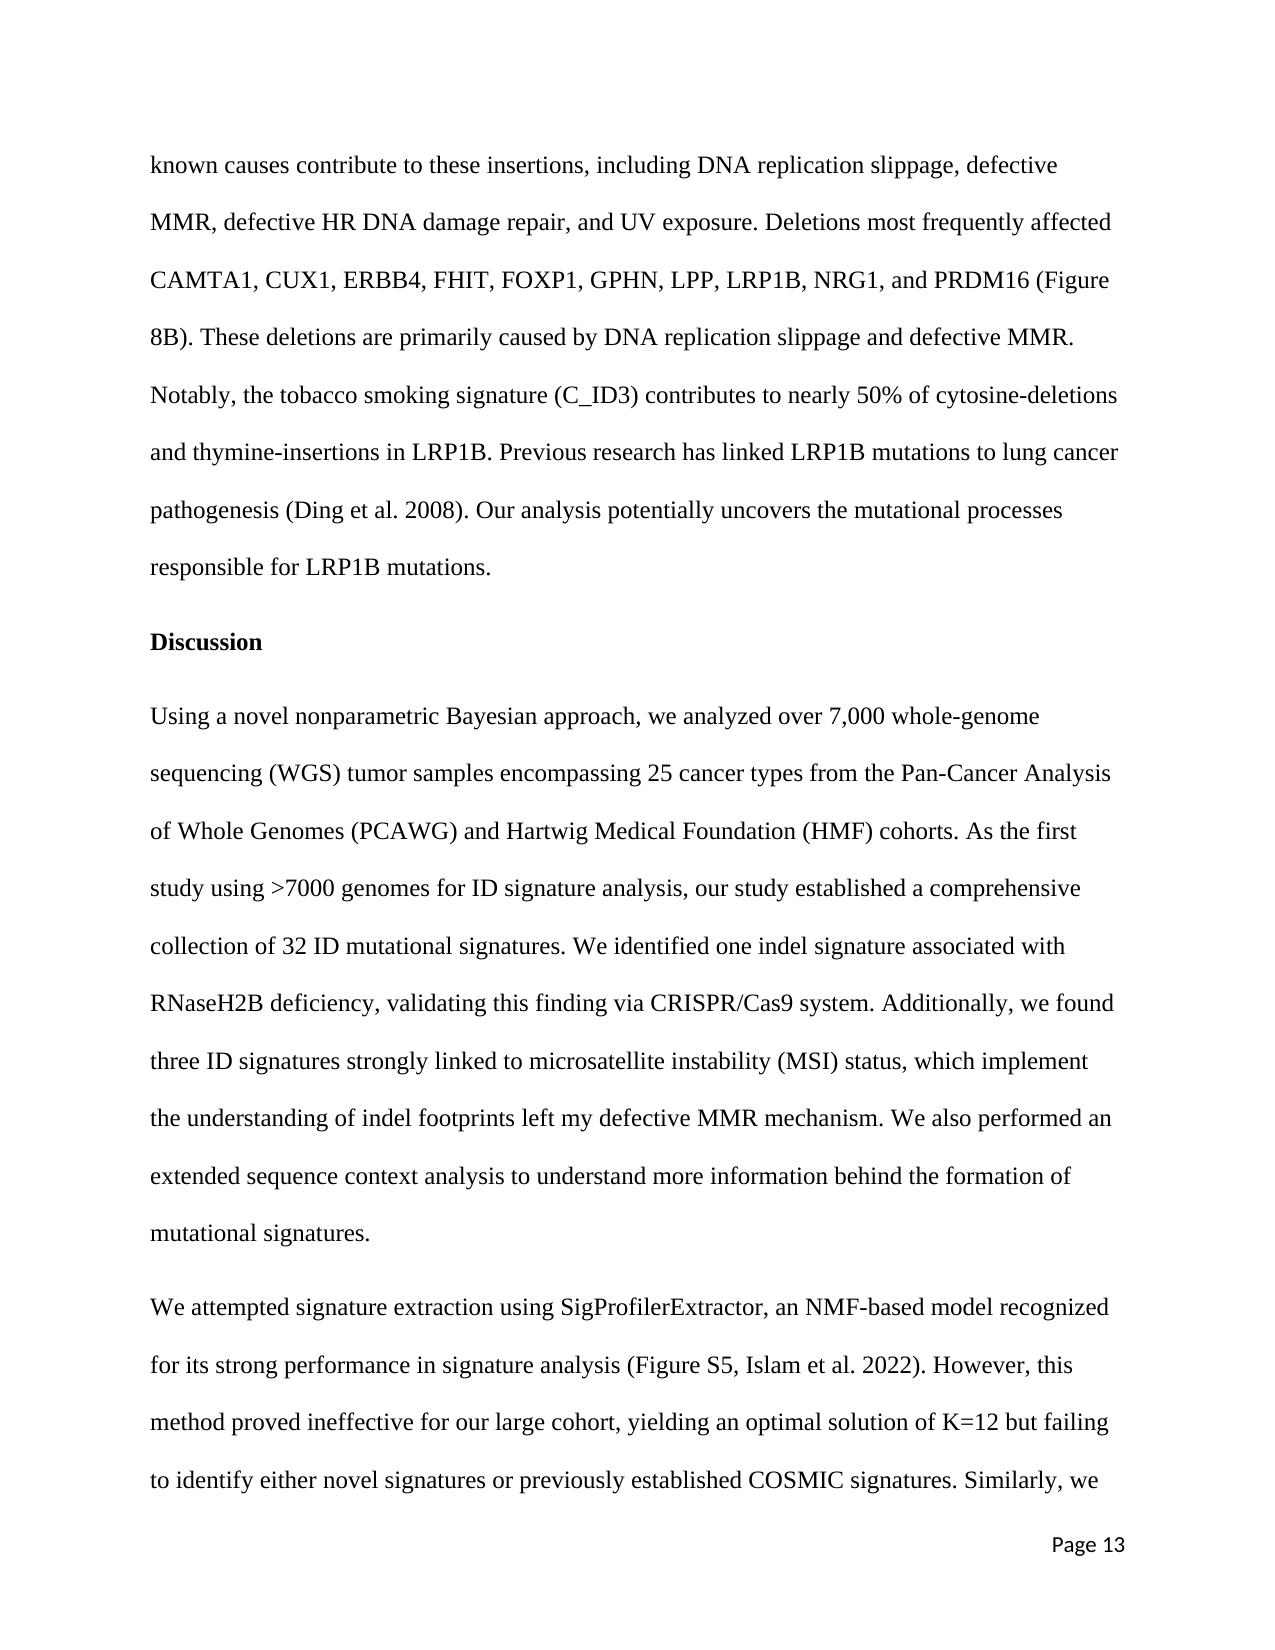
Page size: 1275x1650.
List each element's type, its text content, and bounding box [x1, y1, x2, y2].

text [150, 150, 1125, 581]
text Discussion [150, 627, 1125, 655]
text Using a novel nonparametric Bayesian approach, we analyzed over 7,000 whole-genome sequencing (WGS) tumor samples encompassing 25 cancer types from the Pan-Cancer Analysis of Whole Genomes (PCAWG) and Hartwig Medical Foundation (HMF) cohorts. As the first study using >7000 genomes for ID signature analysis, our study established a comprehensive collection of 32 ID mutational signatures. We identified one indel signature associated with RNaseH2B deficiency, validating this finding via CRISPR/Cas9 system. Additionally, we found three ID signatures strongly linked to microsatellite instability (MSI) status, which implement the understanding of indel footprints left my defective MMR mechanism. We also performed an extended sequence context analysis to understand more information behind the formation of mutational signatures. [150, 701, 1125, 1247]
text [150, 1292, 1125, 1494]
